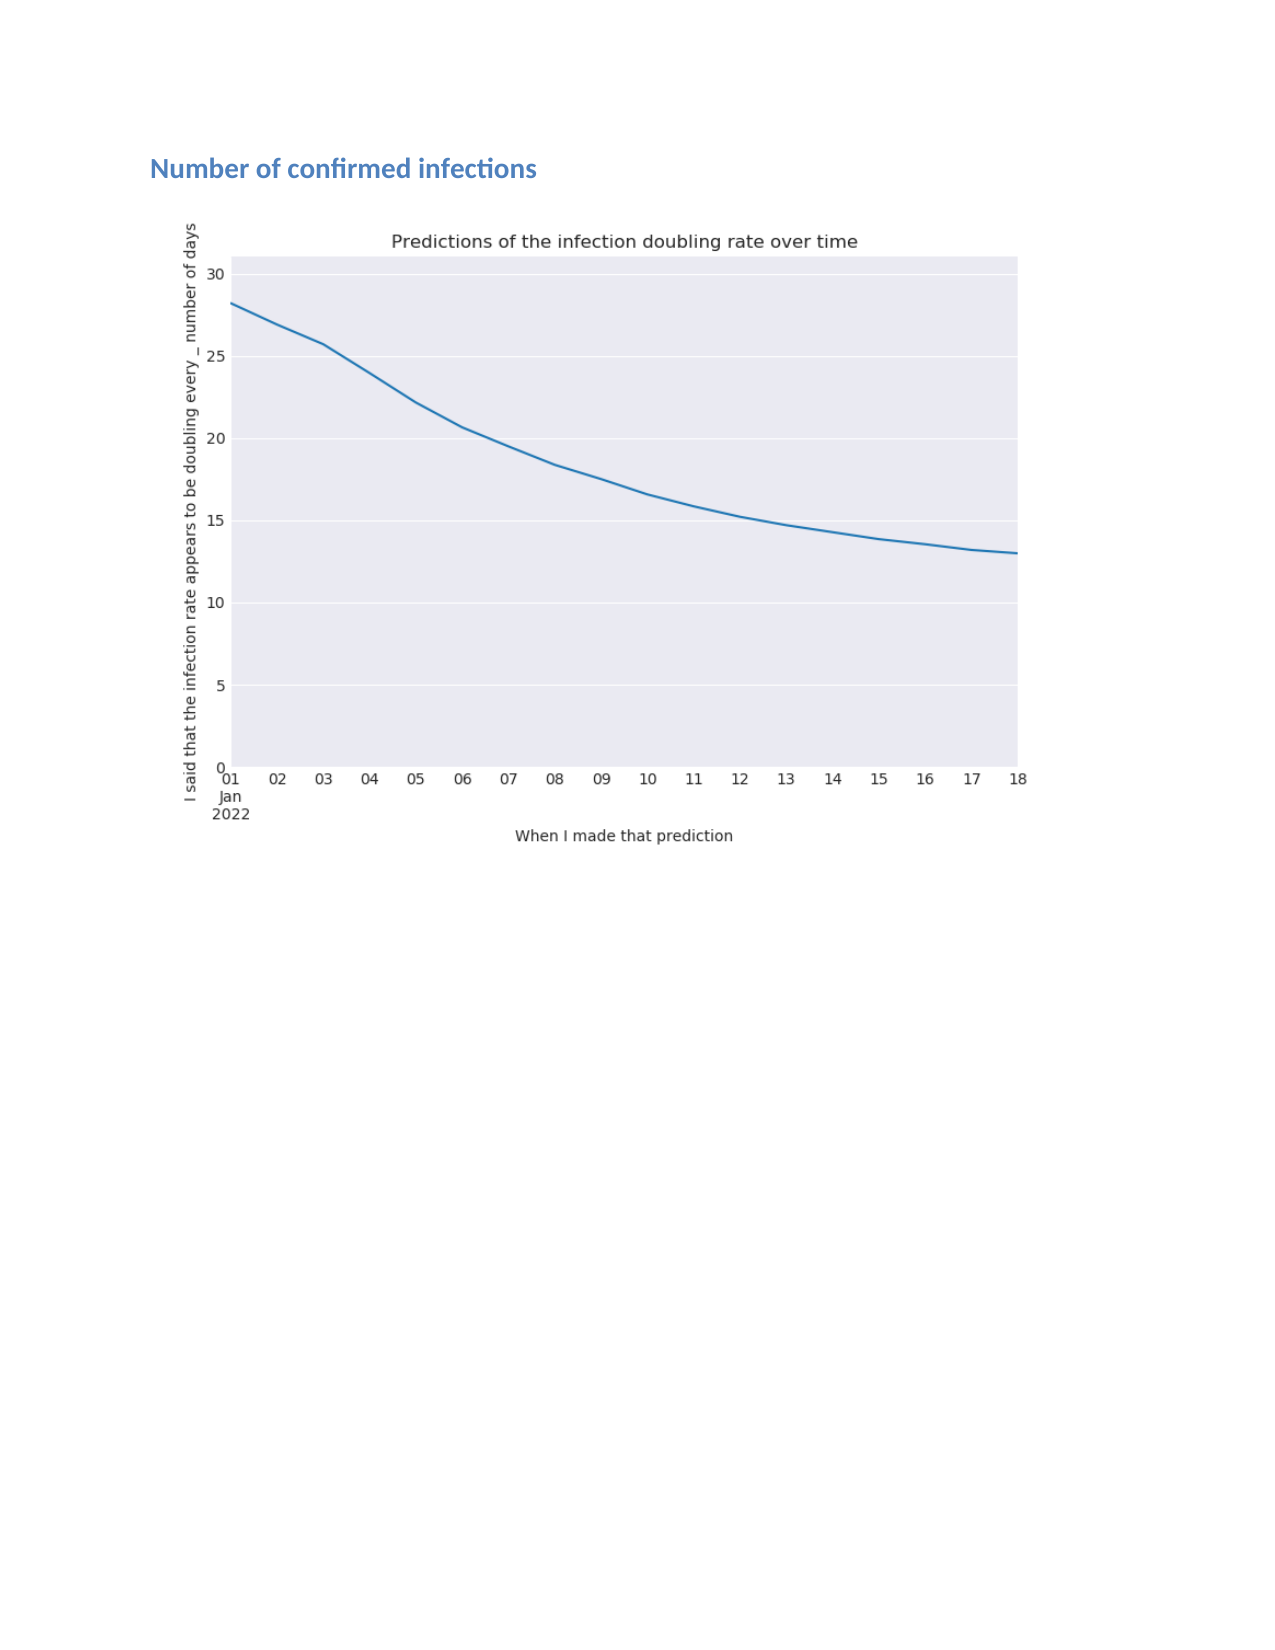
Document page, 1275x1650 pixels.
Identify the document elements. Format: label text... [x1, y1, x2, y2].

picture [168, 204, 1044, 861]
subtitle Number of confirmed infections [150, 150, 1125, 186]
